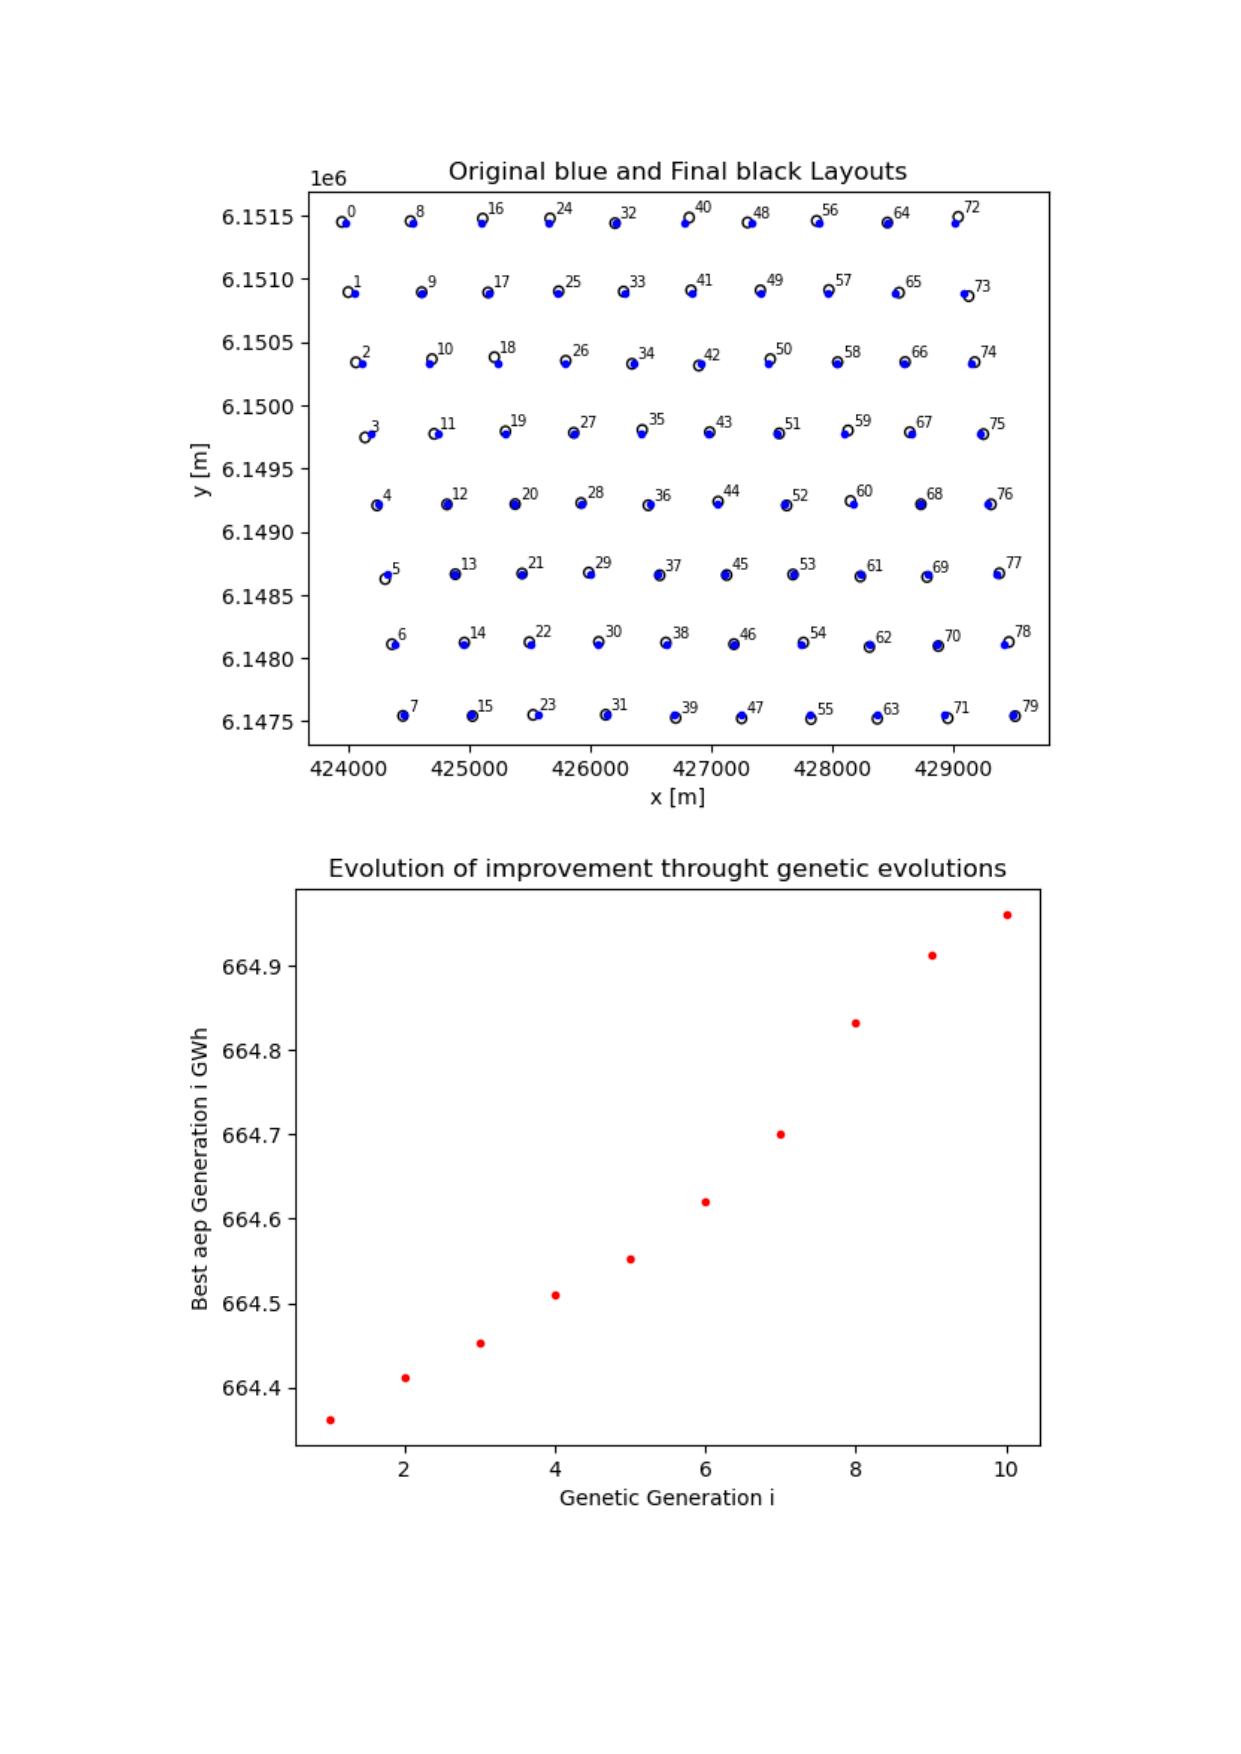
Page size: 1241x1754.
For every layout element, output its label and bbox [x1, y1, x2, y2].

picture [177, 845, 1055, 1525]
picture [177, 147, 1063, 824]
